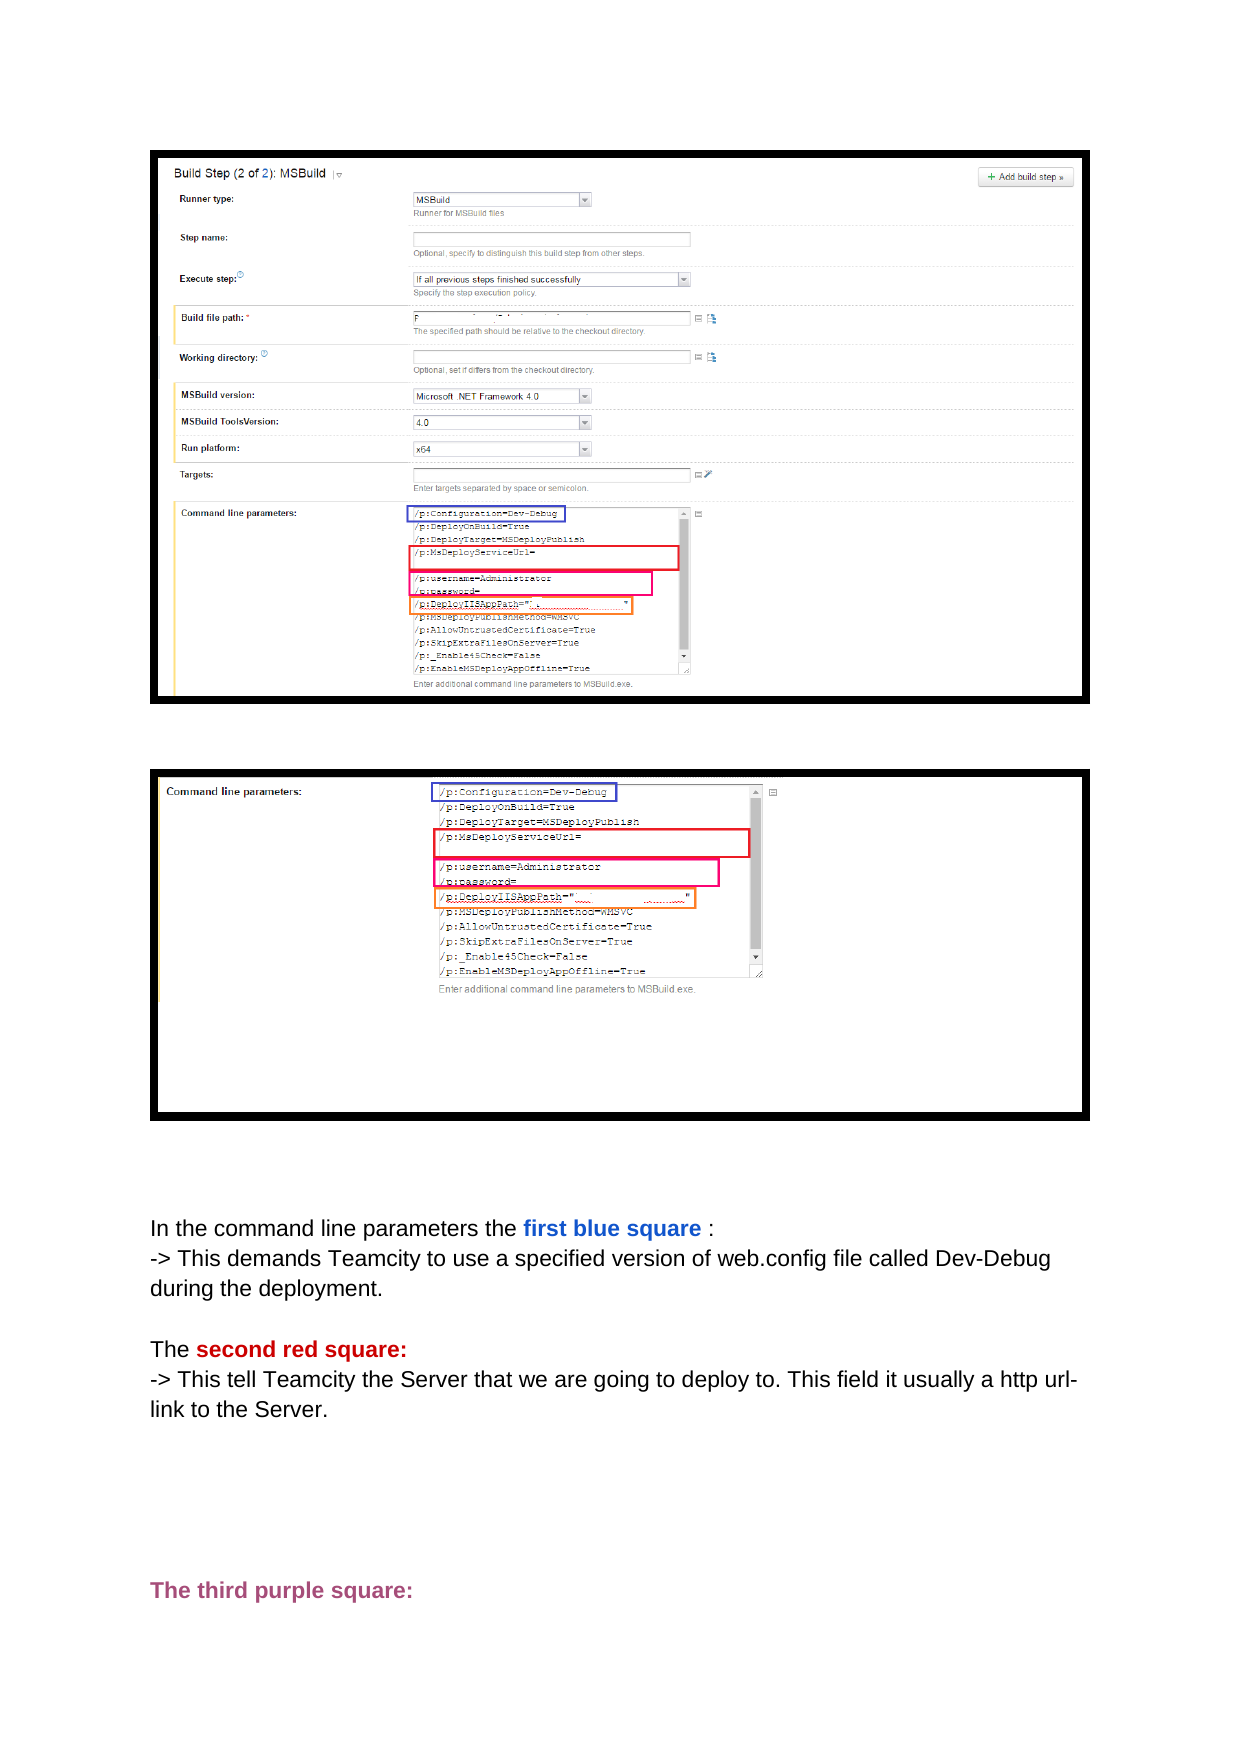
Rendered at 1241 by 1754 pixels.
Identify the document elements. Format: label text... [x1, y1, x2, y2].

text The third purple square: [150, 1577, 1090, 1604]
text -> This demands Teamcity to use a specified version of web.config file called Dev-Debug during the deployment. [150, 1245, 1090, 1302]
picture [158, 777, 1082, 1112]
text -> This tell Teamcity the Server that we are going to deploy to. This field it usually a http url-link to the Server. [150, 1366, 1090, 1423]
text The second red square: [150, 1336, 1090, 1362]
text In the command line parameters the first blue square : [150, 1215, 1090, 1241]
picture [158, 158, 1082, 696]
